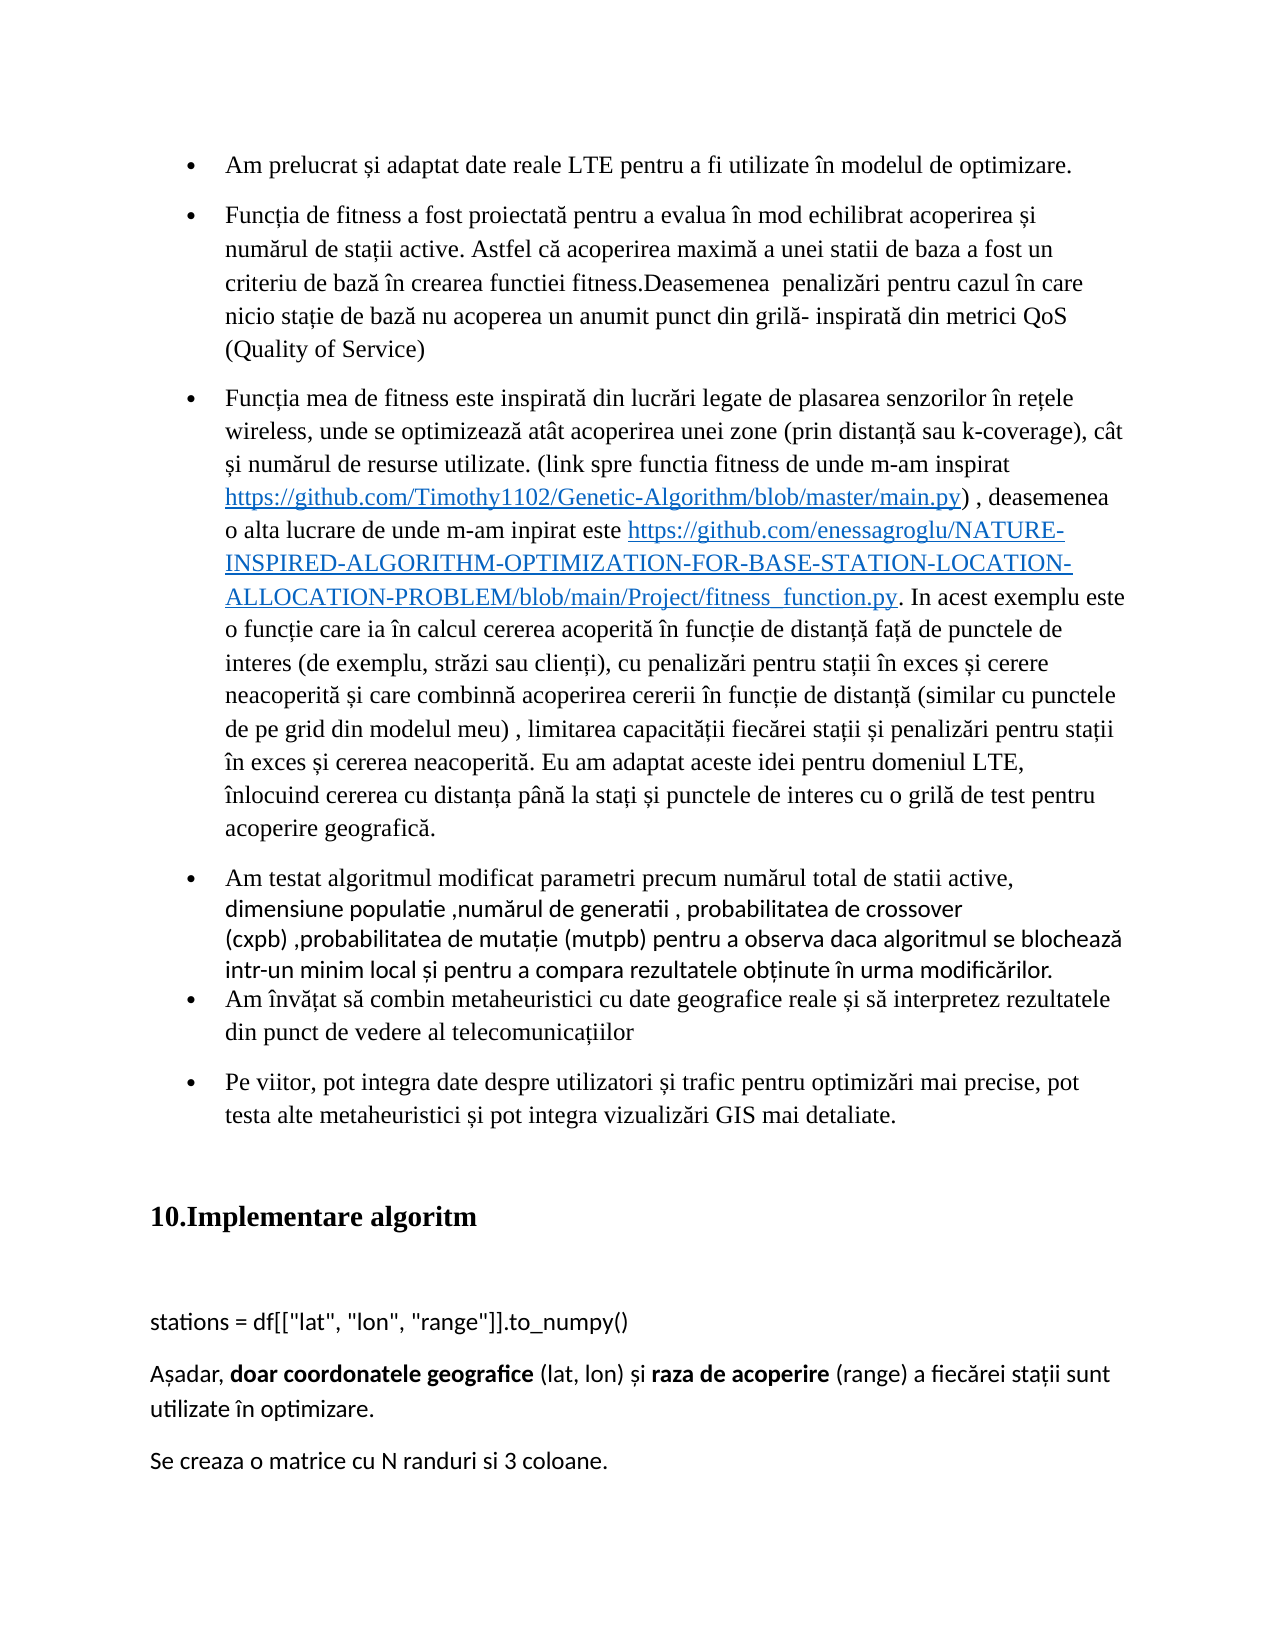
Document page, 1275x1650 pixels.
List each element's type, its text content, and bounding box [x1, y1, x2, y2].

list Funcția mea de fitness este inspirată din lucrări legate de plasarea senzorilor în rețele wireless, unde se optimizează atât acoperirea unei zone (prin distanță sau k-coverage), cât și numărul de resurse utilizate. (link spre functia fitness de unde m-am inspirat https://github.com/Timothy1102/Genetic-Algorithm/blob/master/main.py) , deasemenea o alta lucrare de unde m-am inpirat este https://github.com/enessagroglu/NATURE-INSPIRED-ALGORITHM-OPTIMIZATION-FOR-BASE-STATION-LOCATION-ALLOCATION-PROBLEM/blob/main/Project/fitness_function.py. In acest exemplu este o funcție care ia în calcul cererea acoperită în funcție de distanță față de punctele de interes (de exemplu, străzi sau clienți), cu penalizări pentru stații în exces și cerere neacoperită și care combinnă acoperirea cererii în funcție de distanță (similar cu punctele de pe grid din modelul meu) , limitarea capacității fiecărei stații și penalizări pentru stații în exces și cererea neacoperită. Eu am adaptat aceste idei pentru domeniul LTE, înlocuind cererea cu distanța până la stați și punctele de interes cu o grilă de test pentru acoperire geografică. [187, 383, 1125, 841]
text Se creaza o matrice cu N randuri si 3 coloane. [150, 1445, 1125, 1475]
list Am învățat să combin metaheuristici cu date geografice reale și să interpretez rezultatele din punct de vedere al telecomunicațiilor [187, 984, 1125, 1046]
text 10.Implementare algoritm [150, 1199, 1125, 1233]
list Am prelucrat și adaptat date reale LTE pentru a fi utilizate în modelul de optimizare. [187, 150, 1125, 179]
text Așadar, doar coordonatele geografice (lat, lon) și raza de acoperire (range) a fiecărei stații sunt utilizate în optimizare. [150, 1358, 1125, 1424]
text stations = df[["lat", "lon", "range"]].to_numpy() [150, 1306, 1125, 1337]
list Funcția de fitness a fost proiectată pentru a evalua în mod echilibrat acoperirea și numărul de stații active. Astfel că acoperirea maximă a unei statii de baza a fost un criteriu de bază în crearea functiei fitness.Deasemenea penalizări pentru cazul în care nicio stație de bază nu acoperea un anumit punct din grilă- inspirată din metrici QoS (Quality of Service) [187, 200, 1125, 362]
list Am testat algoritmul modificat parametri precum numărul total de statii active, dimensiune populatie ,numărul de generatii , probabilitatea de crossover (cxpb) ,probabilitatea de mutație (mutpb) pentru a observa daca algoritmul se blochează intr-un minim local și pentru a compara rezultatele obținute în urma modificărilor. [187, 862, 1125, 984]
list Pe viitor, pot integra date despre utilizatori și trafic pentru optimizări mai precise, pot testa alte metaheuristici și pot integra vizualizări GIS mai detaliate. [187, 1067, 1125, 1129]
